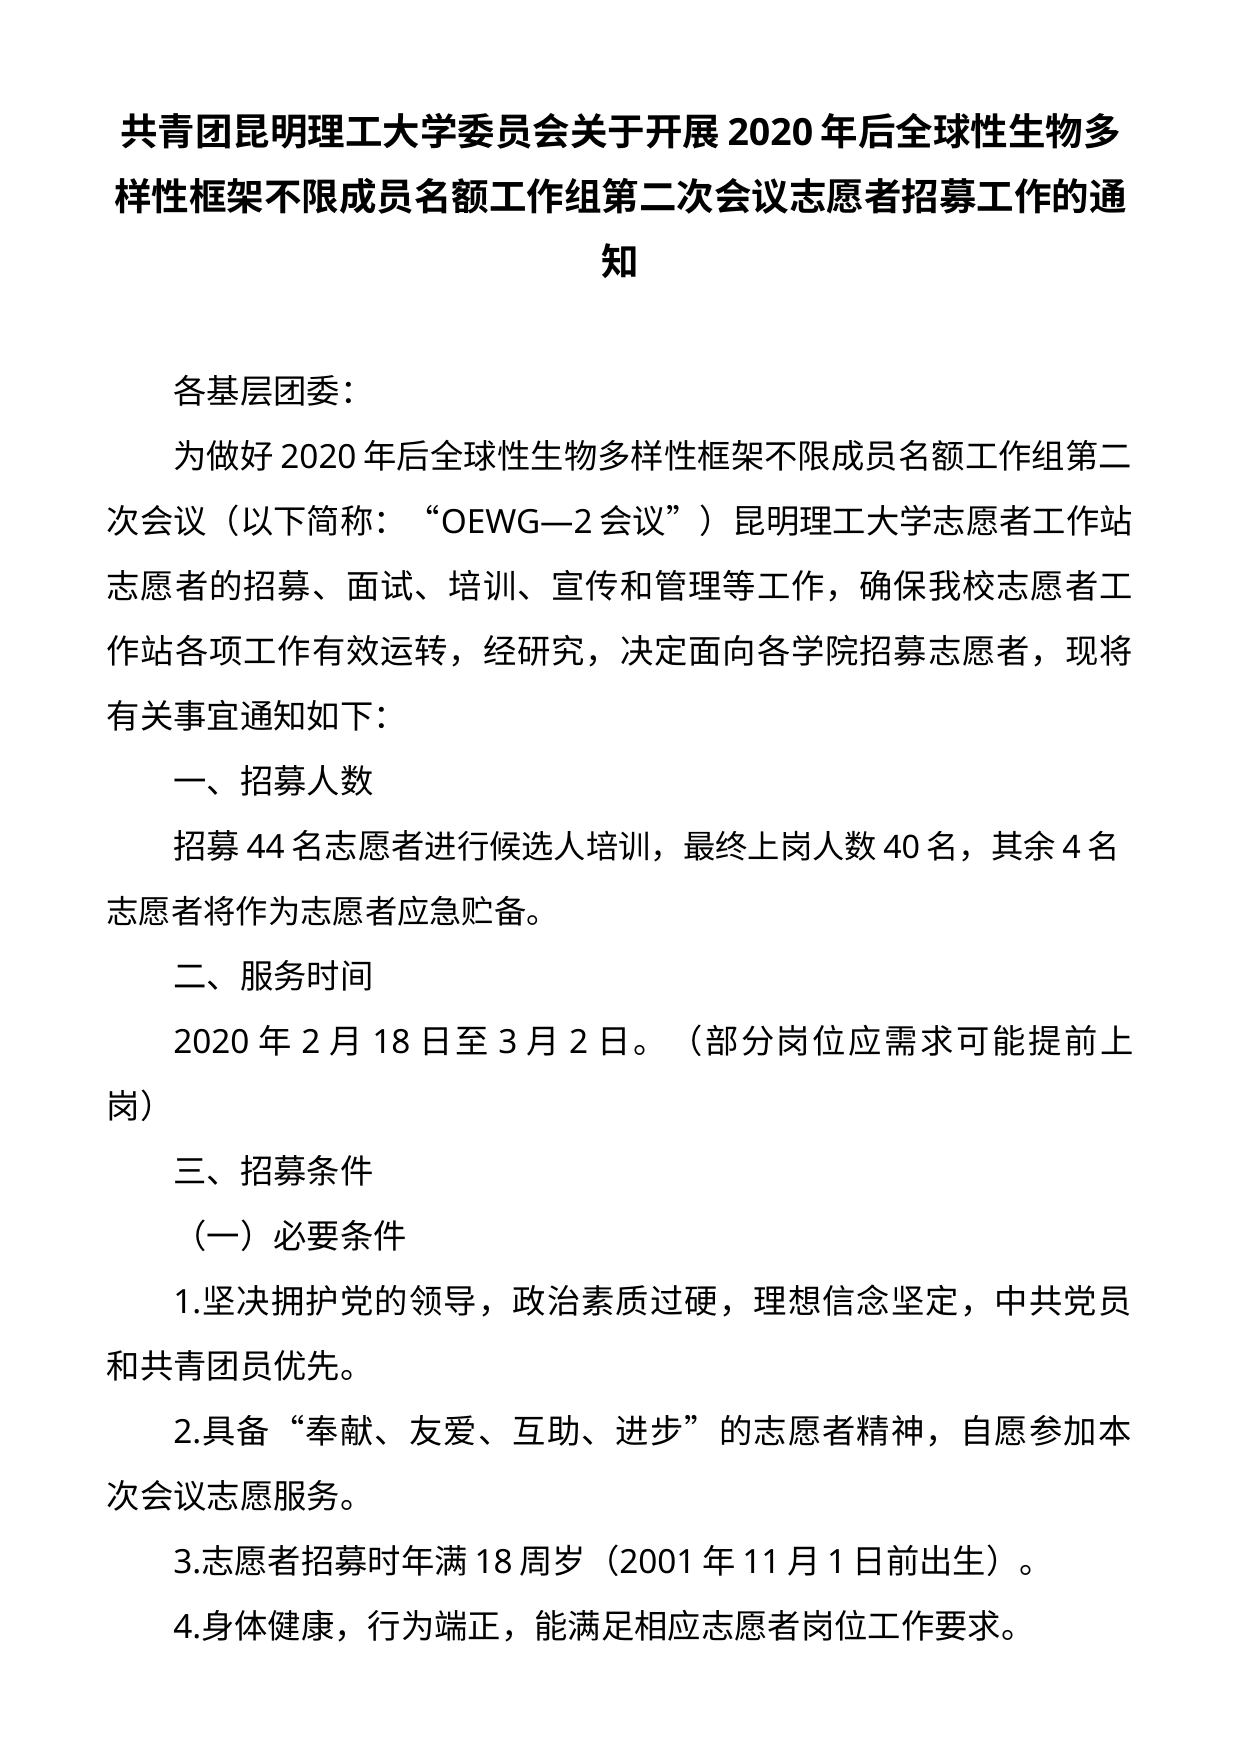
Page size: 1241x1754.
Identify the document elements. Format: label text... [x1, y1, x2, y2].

text 各基层团委： [106, 357, 1134, 422]
text 为做好2020年后全球性生物多样性框架不限成员名额工作组第二次会议（以下简称：“OEWG—2会议”）昆明理工大学志愿者工作站志愿者的招募、面试、培训、宣传和管理等工作，确保我校志愿者工作站各项工作有效运转，经研究，决定面向各学院招募志愿者，现将有关事宜通知如下： [106, 422, 1134, 747]
text （一）必要条件 [106, 1202, 1134, 1267]
text 一、招募人数 [106, 747, 1134, 812]
text 4.身体健康，行为端正，能满足相应志愿者岗位工作要求。 [106, 1592, 1134, 1657]
text 3.志愿者招募时年满18周岁（2001年11月1日前出生）。 [106, 1527, 1134, 1592]
text 2020年2月18日至3月2日。（部分岗位应需求可能提前上岗） [106, 1007, 1134, 1137]
text 1.坚决拥护党的领导，政治素质过硬，理想信念坚定，中共党员和共青团员优先。 [106, 1267, 1134, 1397]
text 招募44名志愿者进行候选人培训，最终上岗人数40名，其余4名志愿者将作为志愿者应急贮备。 [106, 812, 1134, 942]
text 二、服务时间 [106, 942, 1134, 1007]
text 三、招募条件 [106, 1137, 1134, 1202]
subtitle 共青团昆明理工大学委员会关于开展2020年后全球性生物多样性框架不限成员名额工作组第二次会议志愿者招募工作的通知 [106, 97, 1134, 292]
text 2.具备“奉献、友爱、互助、进步”的志愿者精神，自愿参加本次会议志愿服务。 [106, 1397, 1134, 1527]
